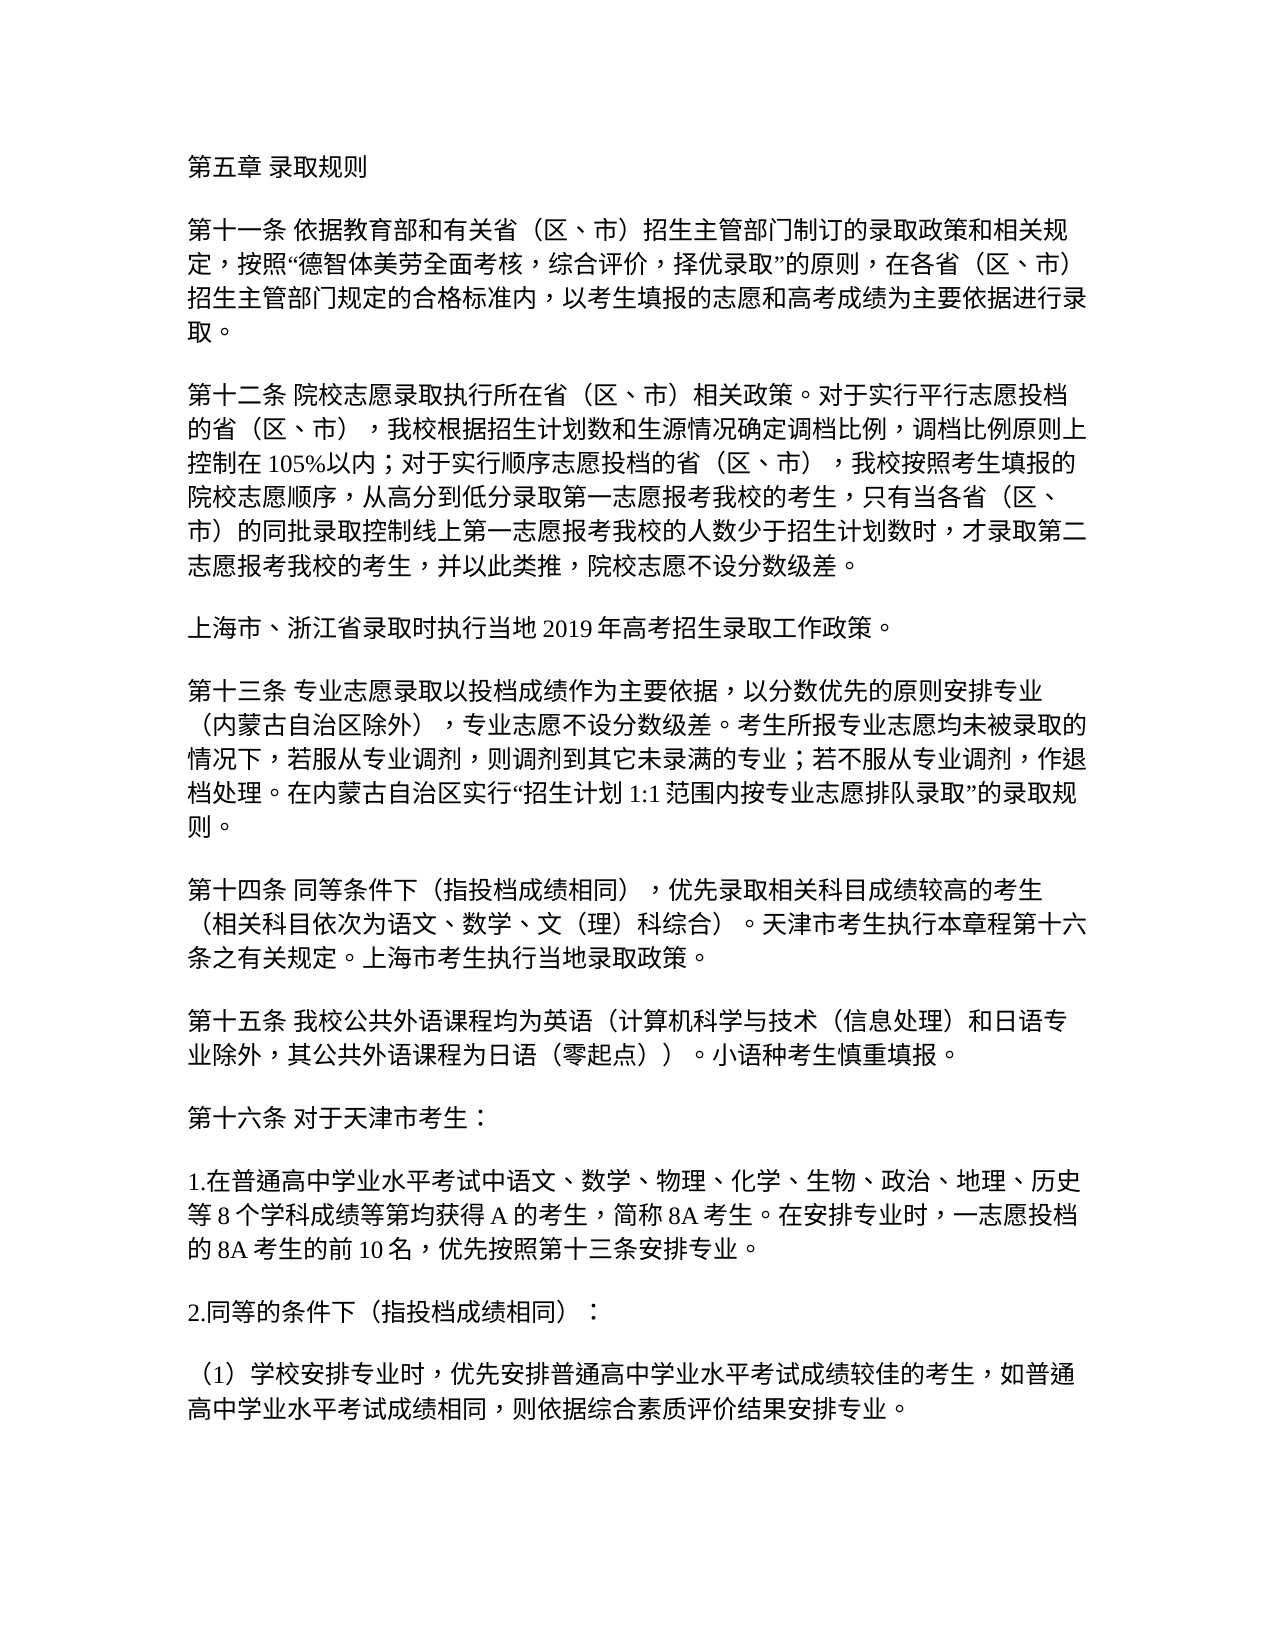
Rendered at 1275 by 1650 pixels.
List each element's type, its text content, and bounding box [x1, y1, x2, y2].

text 第五章 录取规则 [187, 150, 1087, 184]
text 第十三条 专业志愿录取以投档成绩作为主要依据，以分数优先的原则安排专业（内蒙古自治区除外），专业志愿不设分数级差。考生所报专业志愿均未被录取的情况下，若服从专业调剂，则调剂到其它未录满的专业；若不服从专业调剂，作退档处理。在内蒙古自治区实行“招生计划1:1范围内按专业志愿排队录取”的录取规则。 [187, 674, 1087, 844]
text 第十四条 同等条件下（指投档成绩相同），优先录取相关科目成绩较高的考生（相关科目依次为语文、数学、文（理）科综合）。天津市考生执行本章程第十六条之有关规定。上海市考生执行当地录取政策。 [187, 873, 1087, 975]
text 第十一条 依据教育部和有关省（区、市）招生主管部门制订的录取政策和相关规定，按照“德智体美劳全面考核，综合评价，择优录取”的原则，在各省（区、市）招生主管部门规定的合格标准内，以考生填报的志愿和高考成绩为主要依据进行录取。 [187, 213, 1087, 349]
text 第十二条 院校志愿录取执行所在省（区、市）相关政策。对于实行平行志愿投档的省（区、市），我校根据招生计划数和生源情况确定调档比例，调档比例原则上控制在105%以内；对于实行顺序志愿投档的省（区、市），我校按照考生填报的院校志愿顺序，从高分到低分录取第一志愿报考我校的考生，只有当各省（区、市）的同批录取控制线上第一志愿报考我校的人数少于招生计划数时，才录取第二志愿报考我校的考生，并以此类推，院校志愿不设分数级差。 [187, 378, 1087, 582]
text 上海市、浙江省录取时执行当地2019年高考招生录取工作政策。 [187, 611, 1087, 645]
text 2.同等的条件下（指投档成绩相同）： [187, 1294, 1087, 1328]
text 1.在普通高中学业水平考试中语文、数学、物理、化学、生物、政治、地理、历史等8个学科成绩等第均获得A的考生，简称8A考生。在安排专业时，一志愿投档的8A考生的前10名，优先按照第十三条安排专业。 [187, 1163, 1087, 1266]
text 第十六条 对于天津市考生： [187, 1101, 1087, 1135]
text （1）学校安排专业时，优先安排普通高中学业水平考试成绩较佳的考生，如普通高中学业水平考试成绩相同，则依据综合素质评价结果安排专业。 [187, 1357, 1087, 1425]
text 第十五条 我校公共外语课程均为英语（计算机科学与技术（信息处理）和日语专业除外，其公共外语课程为日语（零起点））。小语种考生慎重填报。 [187, 1004, 1087, 1072]
